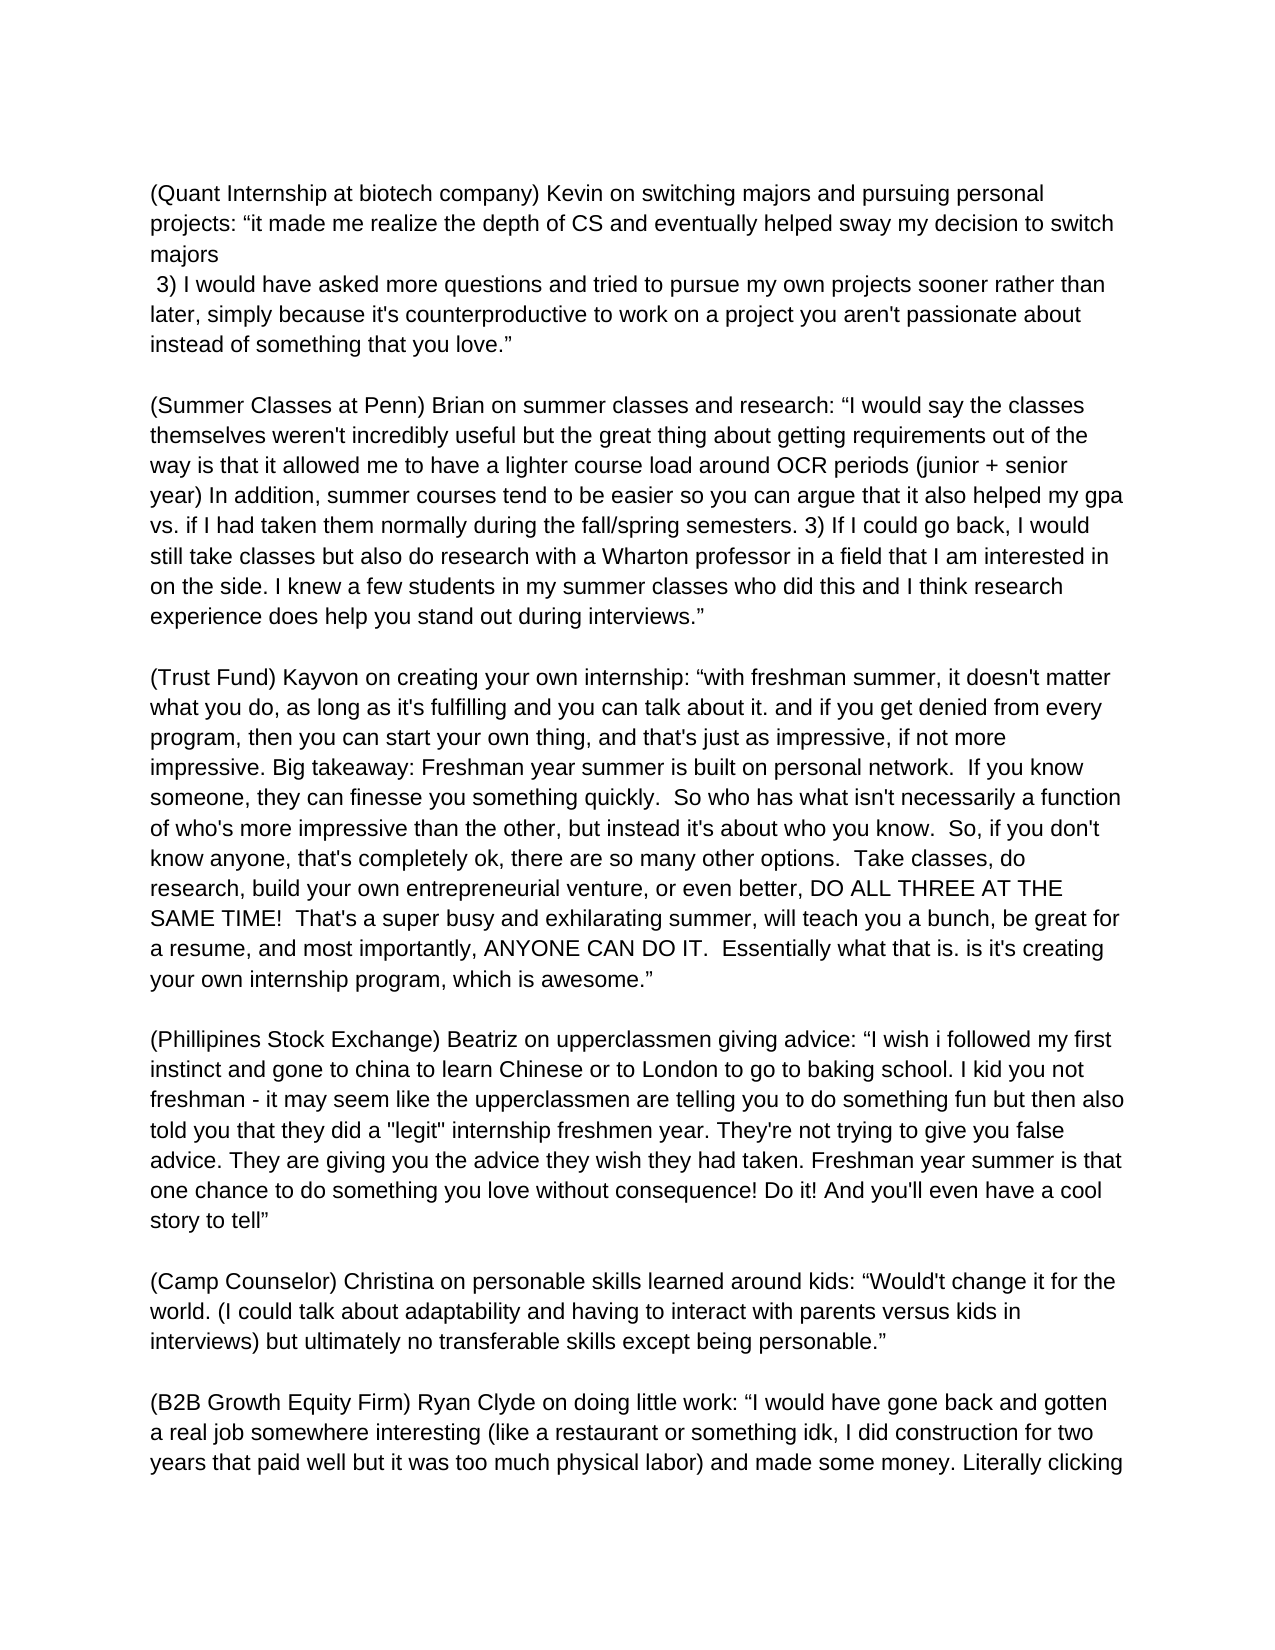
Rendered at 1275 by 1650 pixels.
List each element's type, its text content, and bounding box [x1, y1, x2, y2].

text (Summer Classes at Penn) Brian on summer classes and research: “I would say the classes themselves weren't incredibly useful but the great thing about getting requirements out of the way is that it allowed me to have a lighter course load around OCR periods (junior + senior year) In addition, summer courses tend to be easier so you can argue that it also helped my gpa vs. if I had taken them normally during the fall/spring semesters. 3) If I could go back, I would still take classes but also do research with a Wharton professor in a field that I am interested in on the side. I knew a few students in my summer classes who did this and I think research experience does help you stand out during interviews.” [150, 392, 1125, 629]
text (Camp Counselor) Christina on personable skills learned around kids: “Would't change it for the world. (I could talk about adaptability and having to interact with parents versus kids in interviews) but ultimately no transferable skills except being personable.” [150, 1268, 1125, 1354]
text (Trust Fund) Kayvon on creating your own internship: “with freshman summer, it doesn't matter what you do, as long as it's fulfilling and you can talk about it. and if you get denied from every program, then you can start your own thing, and that's just as impressive, if not more impressive. Big takeaway: Freshman year summer is built on personal network. If you know someone, they can finesse you something quickly. So who has what isn't necessarily a function of who's more impressive than the other, but instead it's about who you know. So, if you don't know anyone, that's completely ok, there are so many other options. Take classes, do research, build your own entrepreneurial venture, or even better, DO ALL THREE AT THE SAME TIME! That's a super busy and exhilarating summer, will teach you a bunch, be great for a resume, and most importantly, ANYONE CAN DO IT. Essentially what that is. is it's creating your own internship program, which is awesome.” [150, 663, 1125, 992]
text 3) I would have asked more questions and tried to pursue my own projects sooner rather than later, simply because it's counterproductive to work on a project you aren't passionate about instead of something that you love.” [150, 271, 1125, 358]
text (Quant Internship at biotech company) Kevin on switching majors and pursuing personal projects: “it made me realize the depth of CS and eventually helped sway my decision to switch majors [150, 180, 1125, 267]
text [150, 1388, 1125, 1475]
text (Phillipines Stock Exchange) Beatriz on upperclassmen giving advice: “I wish i followed my first instinct and gone to china to learn Chinese or to London to go to baking school. I kid you not freshman - it may seem like the upperclassmen are telling you to do something fun but then also told you that they did a "legit" internship freshmen year. They're not trying to give you false advice. They are giving you the advice they wish they had taken. Freshman year summer is that one chance to do something you love without consequence! Do it! And you'll even have a cool story to tell” [150, 1026, 1125, 1234]
